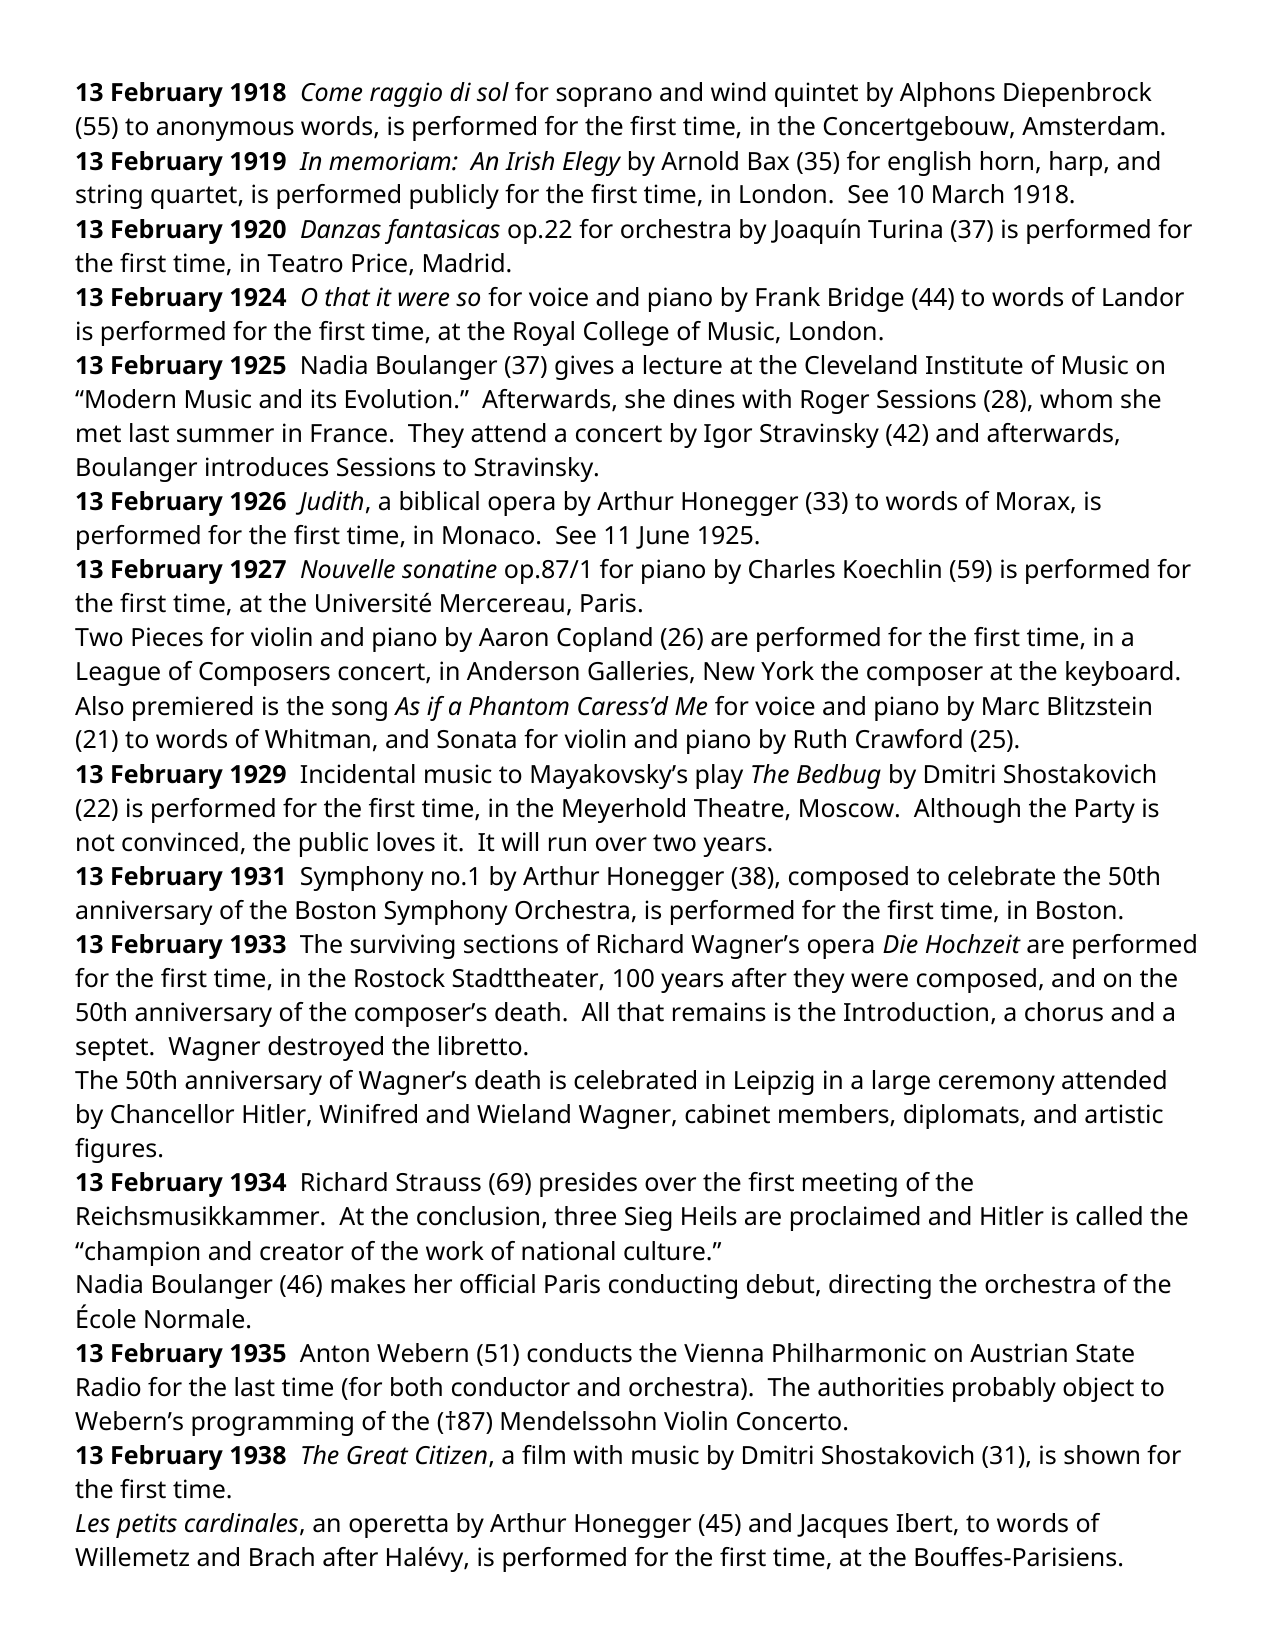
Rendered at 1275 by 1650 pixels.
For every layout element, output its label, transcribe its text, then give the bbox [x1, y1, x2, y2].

text 13 February 1925 Nadia Boulanger (37) gives a lecture at the Cleveland Institute of Music on “Modern Music and its Evolution.” Afterwards, she dines with Roger Sessions (28), whom she met last summer in France. They attend a concert by Igor Stravinsky (42) and afterwards, Boulanger introduces Sessions to Stravinsky. [75, 347, 1200, 484]
text 13 February 1931 Symphony no.1 by Arthur Honegger (38), composed to celebrate the 50th anniversary of the Boston Symphony Orchestra, is performed for the first time, in Boston. [75, 858, 1200, 927]
text Two Pieces for violin and piano by Aaron Copland (26) are performed for the first time, in a League of Composers concert, in Anderson Galleries, New York the composer at the keyboard. Also premiered is the song As if a Phantom Caress’d Me for voice and piano by Marc Blitzstein (21) to words of Whitman, and Sonata for violin and piano by Ruth Crawford (25). [75, 620, 1200, 756]
text 13 February 1920 Danzas fantasicas op.22 for orchestra by Joaquín Turina (37) is performed for the first time, in Teatro Price, Madrid. [75, 211, 1200, 279]
text The 50th anniversary of Wagner’s death is celebrated in Leipzig in a large ceremony attended by Chancellor Hitler, Winifred and Wieland Wagner, cabinet members, diplomats, and artistic figures. [75, 1063, 1200, 1165]
text 13 February 1938 The Great Citizen, a film with music by Dmitri Shostakovich (31), is shown for the first time. [75, 1437, 1200, 1506]
text 13 February 1933 The surviving sections of Richard Wagner’s opera Die Hochzeit are performed for the first time, in the Rostock Stadttheater, 100 years after they were composed, and on the 50th anniversary of the composer’s death. All that remains is the Introduction, a chorus and a septet. Wagner destroyed the libretto. [75, 927, 1200, 1063]
text 13 February 1927 Nouvelle sonatine op.87/1 for piano by Charles Koechlin (59) is performed for the first time, at the Université Mercereau, Paris. [75, 552, 1200, 620]
text Les petits cardinales, an operetta by Arthur Honegger (45) and Jacques Ibert, to words of Willemetz and Brach after Halévy, is performed for the first time, at the Bouffes-Parisiens. [75, 1506, 1200, 1574]
text 13 February 1935 Anton Webern (51) conducts the Vienna Philharmonic on Austrian State Radio for the last time (for both conductor and orchestra). The authorities probably object to Webern’s programming of the (†87) Mendelssohn Violin Concerto. [75, 1335, 1200, 1437]
text 13 February 1918 Come raggio di sol for soprano and wind quintet by Alphons Diepenbrock (55) to anonymous words, is performed for the first time, in the Concertgebouw, Amsterdam. [75, 75, 1200, 143]
text 13 February 1926 Judith, a biblical opera by Arthur Honegger (33) to words of Morax, is performed for the first time, in Monaco. See 11 June 1925. [75, 484, 1200, 552]
text 13 February 1934 Richard Strauss (69) presides over the first meeting of the Reichsmusikkammer. At the conclusion, three Sieg Heils are proclaimed and Hitler is called the “champion and creator of the work of national culture.” [75, 1165, 1200, 1267]
text 13 February 1929 Incidental music to Mayakovsky’s play The Bedbug by Dmitri Shostakovich (22) is performed for the first time, in the Meyerhold Theatre, Moscow. Although the Party is not convinced, the public loves it. It will run over two years. [75, 756, 1200, 858]
text 13 February 1924 O that it were so for voice and piano by Frank Bridge (44) to words of Landor is performed for the first time, at the Royal College of Music, London. [75, 279, 1200, 347]
text 13 February 1919 In memoriam: An Irish Elegy by Arnold Bax (35) for english horn, harp, and string quartet, is performed publicly for the first time, in London. See 10 March 1918. [75, 143, 1200, 211]
text Nadia Boulanger (46) makes her official Paris conducting debut, directing the orchestra of the École Normale. [75, 1267, 1200, 1335]
